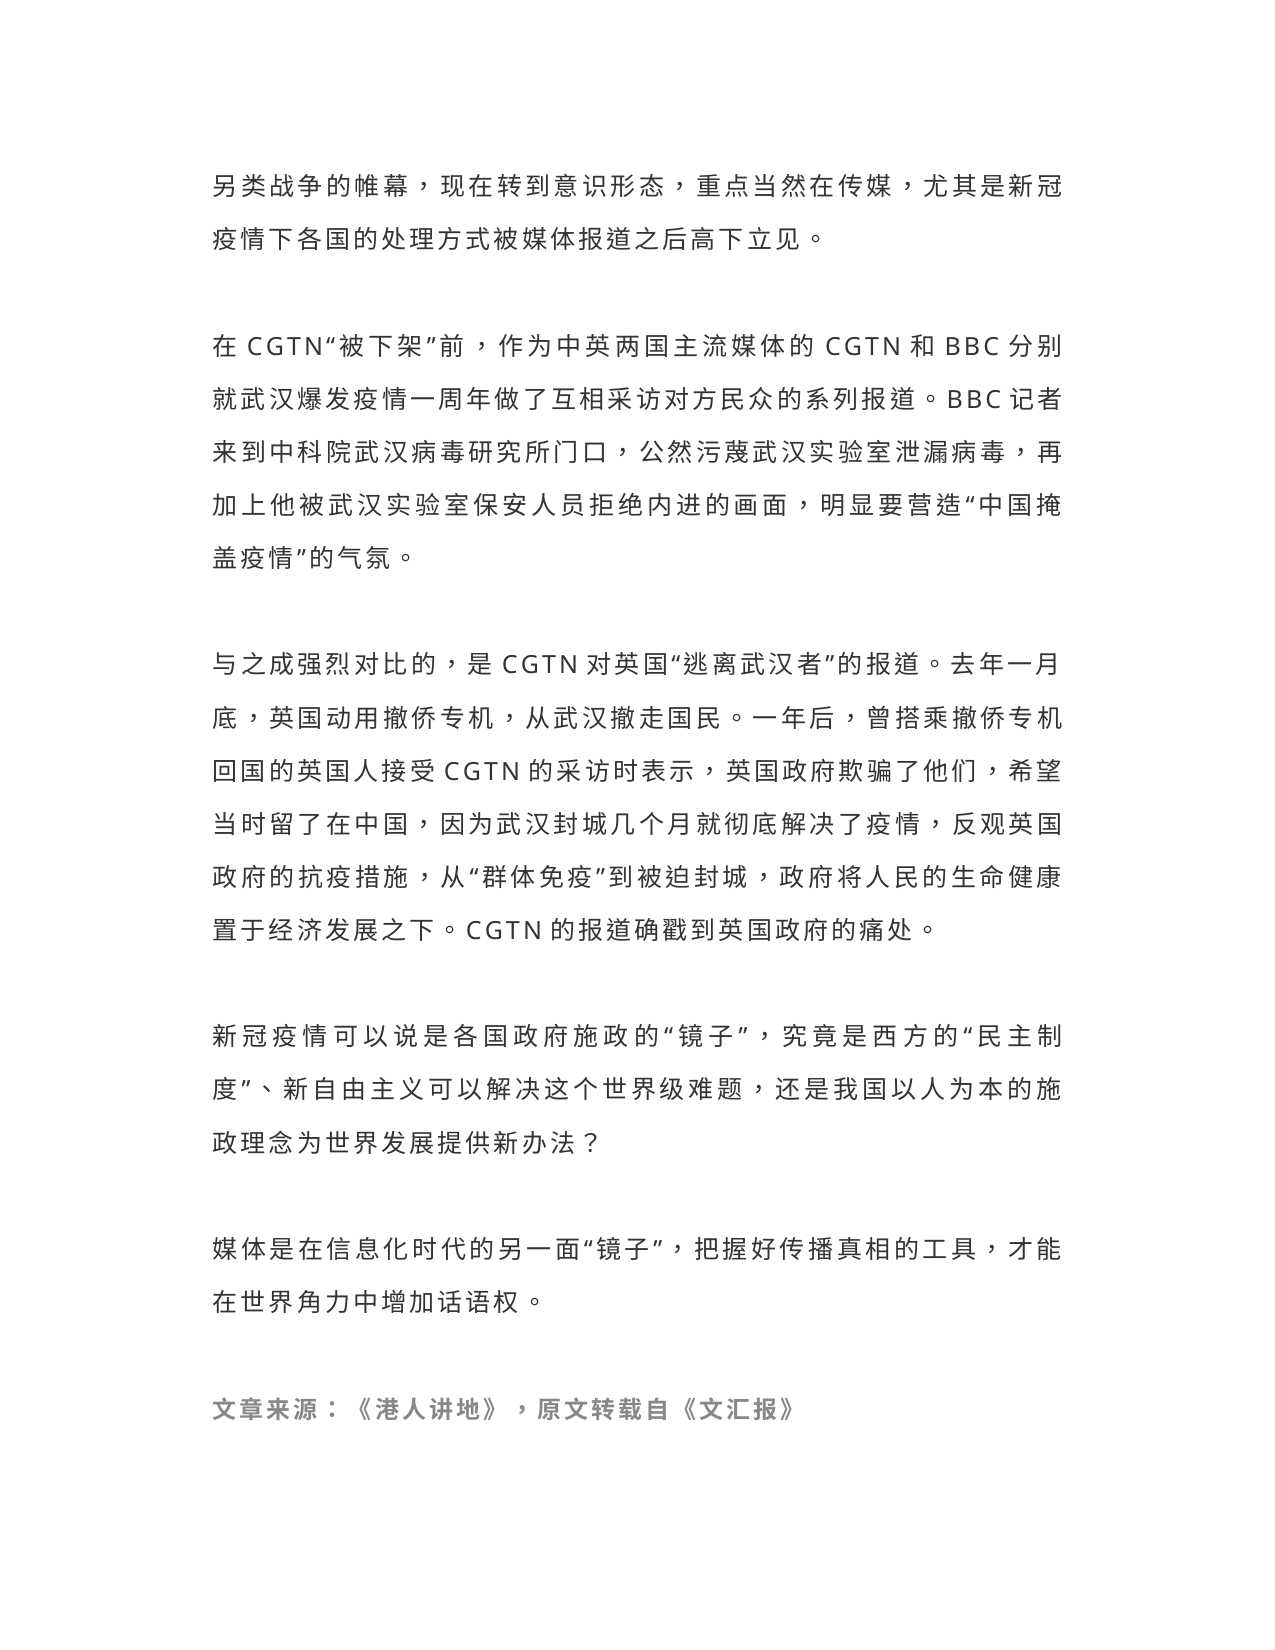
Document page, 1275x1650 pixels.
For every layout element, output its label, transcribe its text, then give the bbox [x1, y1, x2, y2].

text 媒体是在信息化时代的另一面“镜子”，把握好传播真相的工具，才能在世界角力中增加话语权。 [212, 1212, 1062, 1319]
text 文章来源：《港人讲地》，原文转载自《文汇报》 [212, 1372, 1062, 1425]
text 与之成强烈对比的，是CGTN对英国“逃离武汉者”的报道。去年一月底，英国动用撤侨专机，从武汉撤走国民。一年后，曾搭乘撤侨专机回国的英国人接受CGTN的采访时表示，英国政府欺骗了他们，希望当时留了在中国，因为武汉封城几个月就彻底解决了疫情，反观英国政府的抗疫措施，从“群体免疫”到被迫封城，政府将人民的生命健康置于经济发展之下。CGTN的报道确戳到英国政府的痛处。 [212, 628, 1062, 947]
text 在CGTN“被下架”前，作为中英两国主流媒体的CGTN和BBC分别就武汉爆发疫情一周年做了互相采访对方民众的系列报道。BBC记者来到中科院武汉病毒研究所门口，公然污蔑武汉实验室泄漏病毒，再加上他被武汉实验室保安人员拒绝内进的画面，明显要营造“中国掩盖疫情”的气氛。 [212, 309, 1062, 575]
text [212, 150, 1062, 256]
text 新冠疫情可以说是各国政府施政的“镜子”，究竟是西方的“民主制度”、新自由主义可以解决这个世界级难题，还是我国以人为本的施政理念为世界发展提供新办法？ [212, 1000, 1062, 1159]
